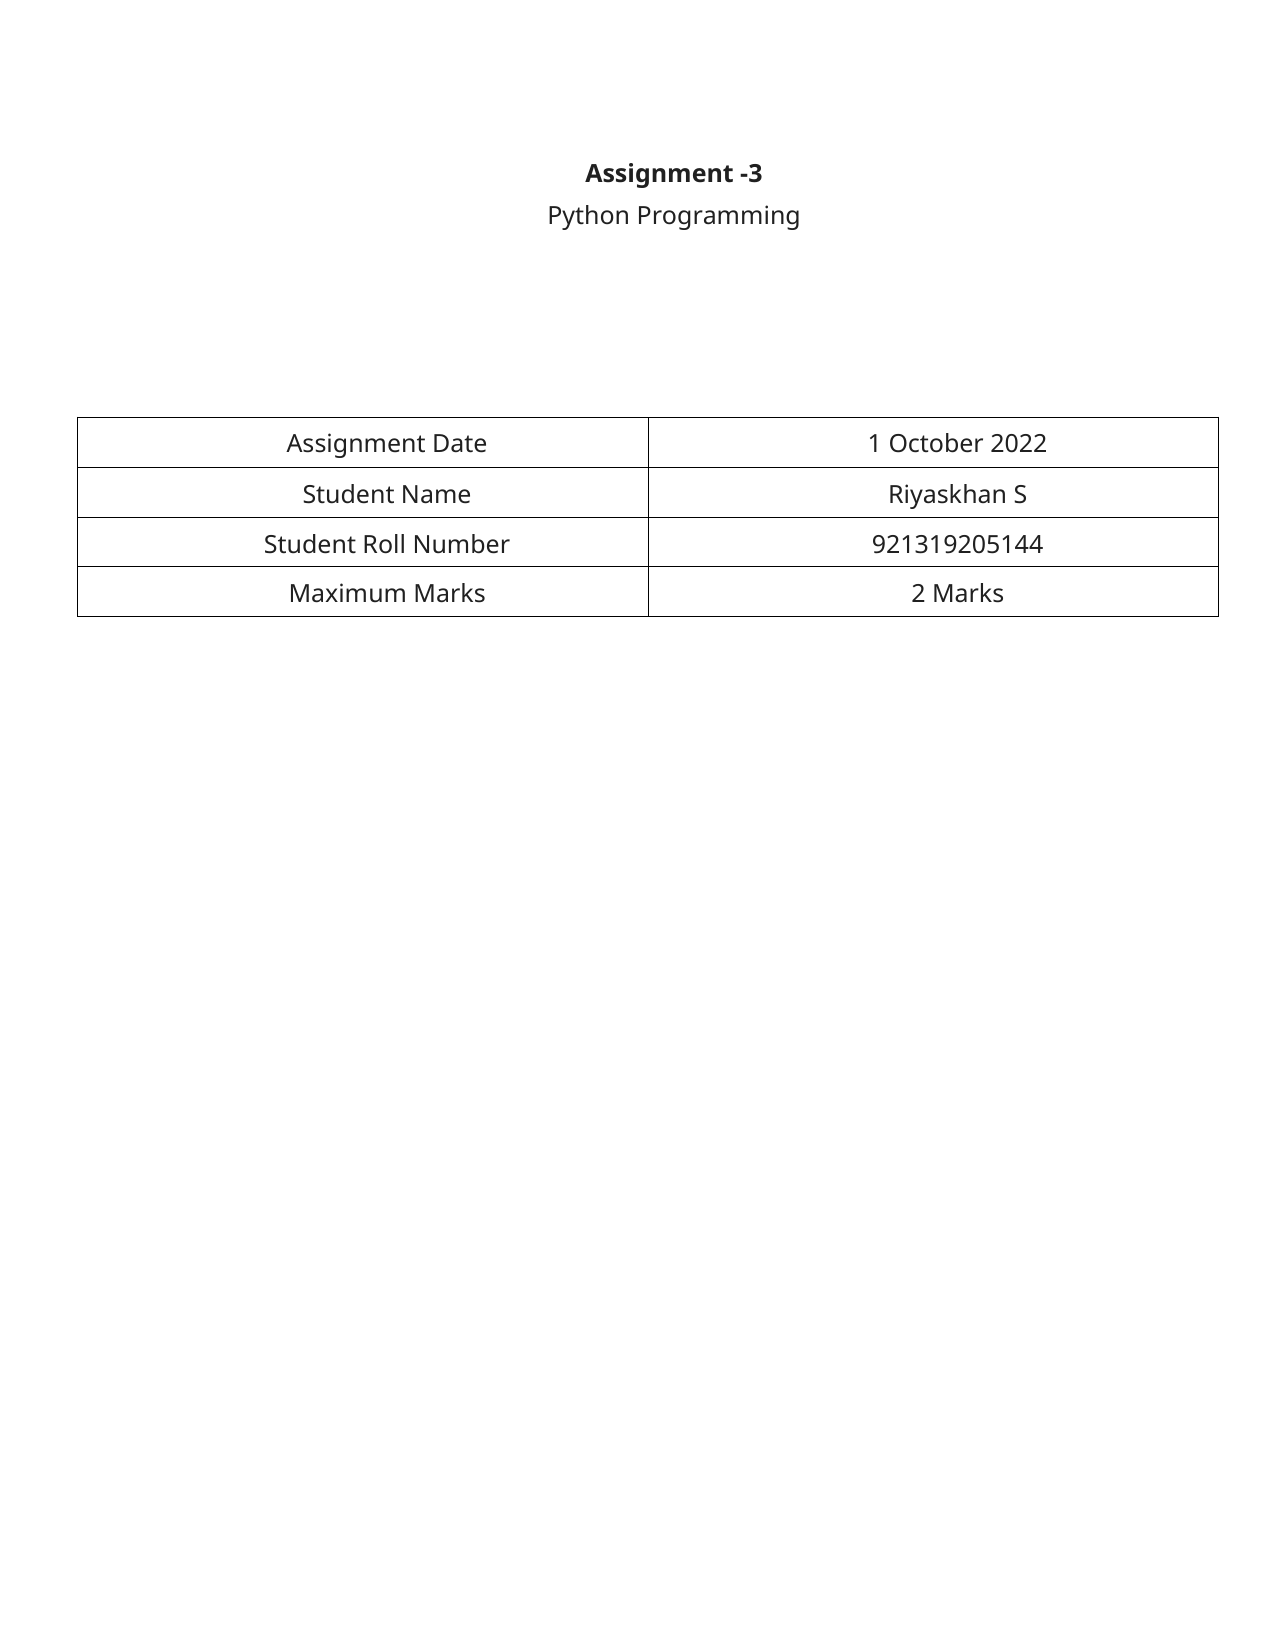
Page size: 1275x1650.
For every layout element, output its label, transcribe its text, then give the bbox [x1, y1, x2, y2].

title Assignment -3 [101, 155, 1223, 189]
table_cell Riyaskhan S [649, 468, 1218, 517]
table_header 1 October 2022 [649, 418, 1218, 467]
table_cell Student Roll Number [78, 518, 648, 566]
table_cell Student Name [78, 468, 648, 517]
title Python Programming [101, 198, 1223, 232]
table_header Assignment Date [78, 418, 648, 467]
table_cell 921319205144 [649, 518, 1218, 566]
table_cell 2 Marks [649, 567, 1218, 616]
table_cell Maximum Marks [78, 567, 648, 616]
